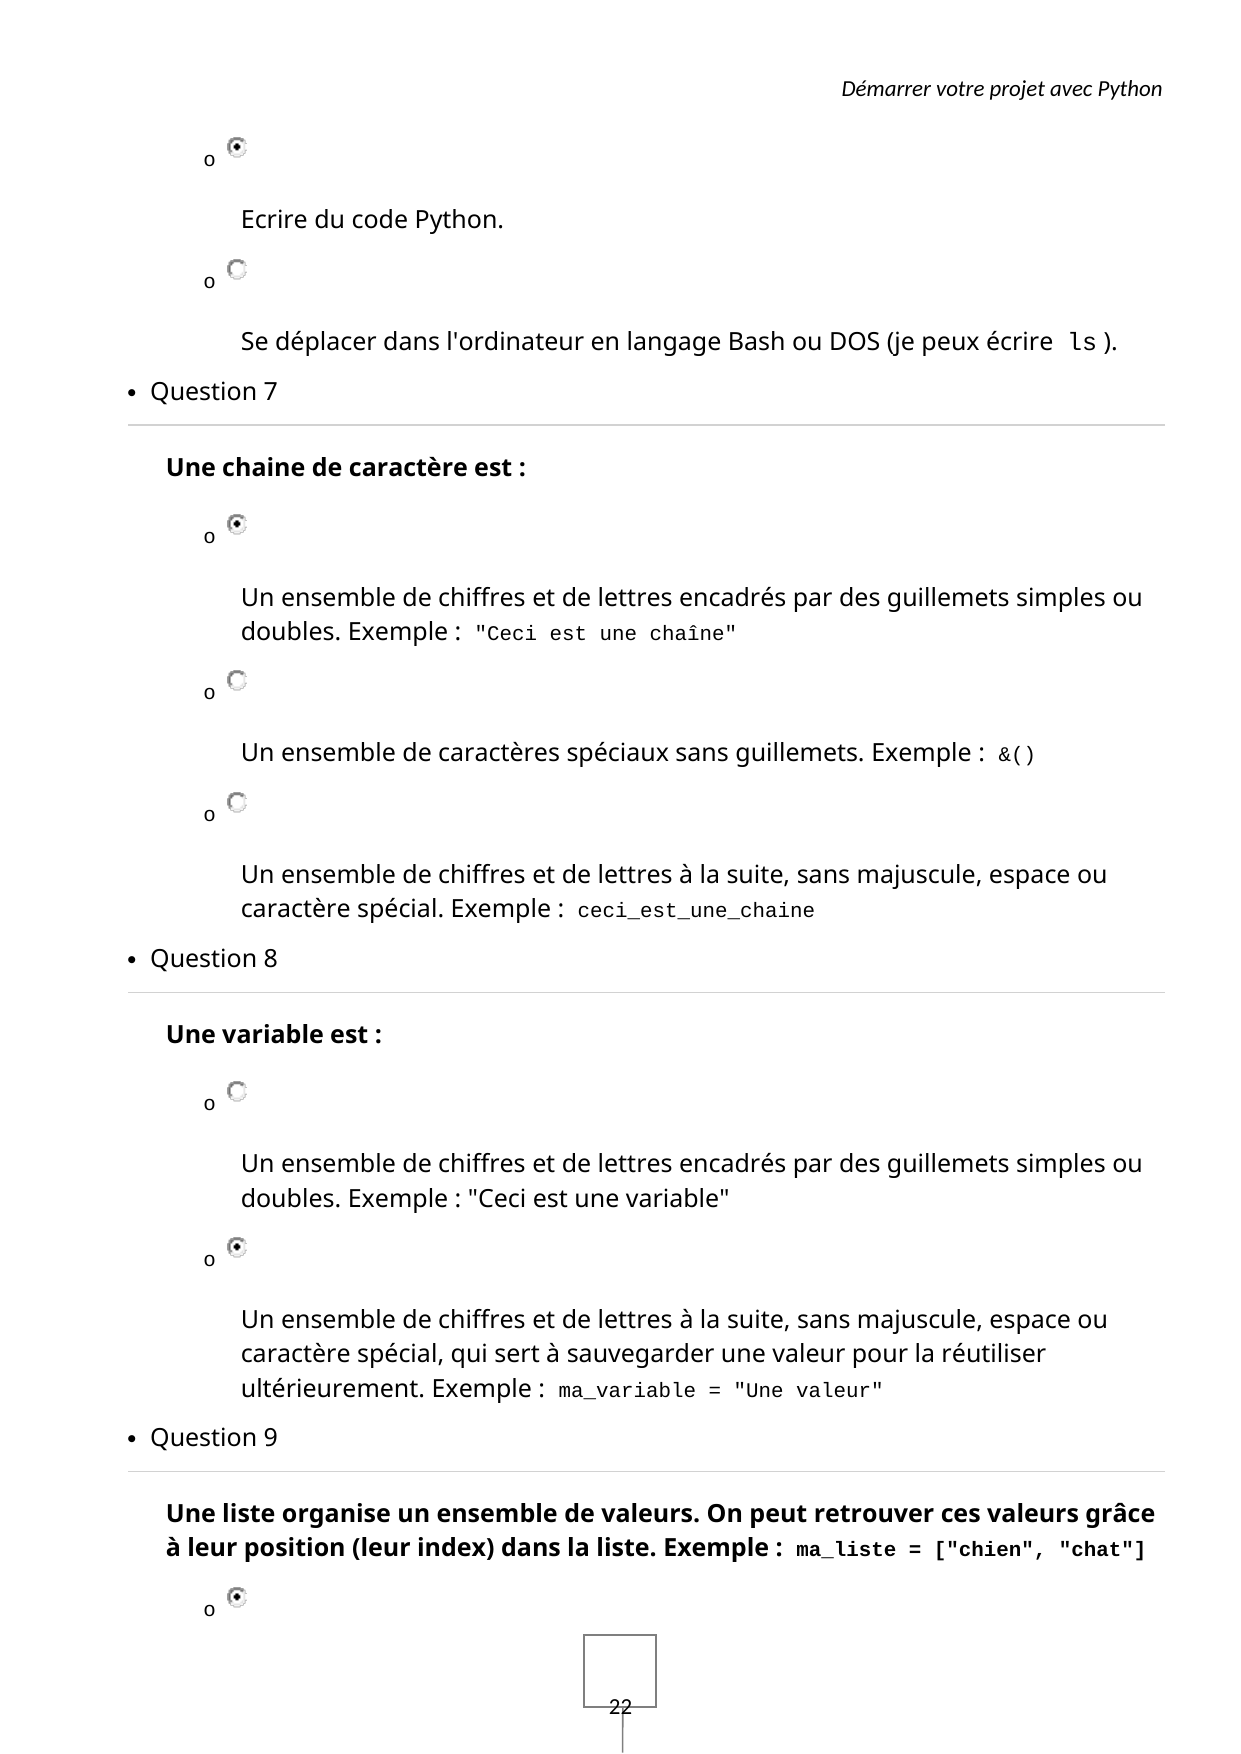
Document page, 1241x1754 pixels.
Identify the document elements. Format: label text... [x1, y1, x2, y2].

text Se déplacer dans l'ordinateur en langage Bash ou DOS (je peux écrire ls ). [241, 324, 1165, 358]
text Un ensemble de caractères spéciaux sans guillemets. Exemple : &() [241, 735, 1165, 769]
text Une variable est : [166, 1016, 1165, 1051]
text Un ensemble de chiffres et de lettres encadrés par des guillemets simples ou doubles. Exemple : "Ceci est une chaîne" [241, 579, 1165, 647]
text Un ensemble de chiffres et de lettres à la suite, sans majuscule, espace ou caractère spécial. Exemple : ceci_est_une_chaine [241, 857, 1165, 925]
text Un ensemble de chiffres et de lettres encadrés par des guillemets simples ou doubles. Exemple : "Ceci est une variable" [241, 1146, 1165, 1214]
subtitle Question 8 [128, 941, 1165, 992]
text Un ensemble de chiffres et de lettres à la suite, sans majuscule, espace ou caractère spécial, qui sert à sauvegarder une valeur pour la réutiliser ultérieurement. Exemple : ma_variable = "Une valeur" [241, 1302, 1165, 1404]
text Ecrire du code Python. [241, 202, 1165, 236]
text Une chaine de caractère est : [166, 449, 1165, 483]
text Une liste organise un ensemble de valeurs. On peut retrouver ces valeurs grâce à leur position (leur index) dans la liste. Exemple : ma_liste = ["chien", "chat"] [166, 1496, 1165, 1564]
subtitle Question 9 [128, 1420, 1165, 1471]
subtitle Question 7 [128, 374, 1165, 424]
